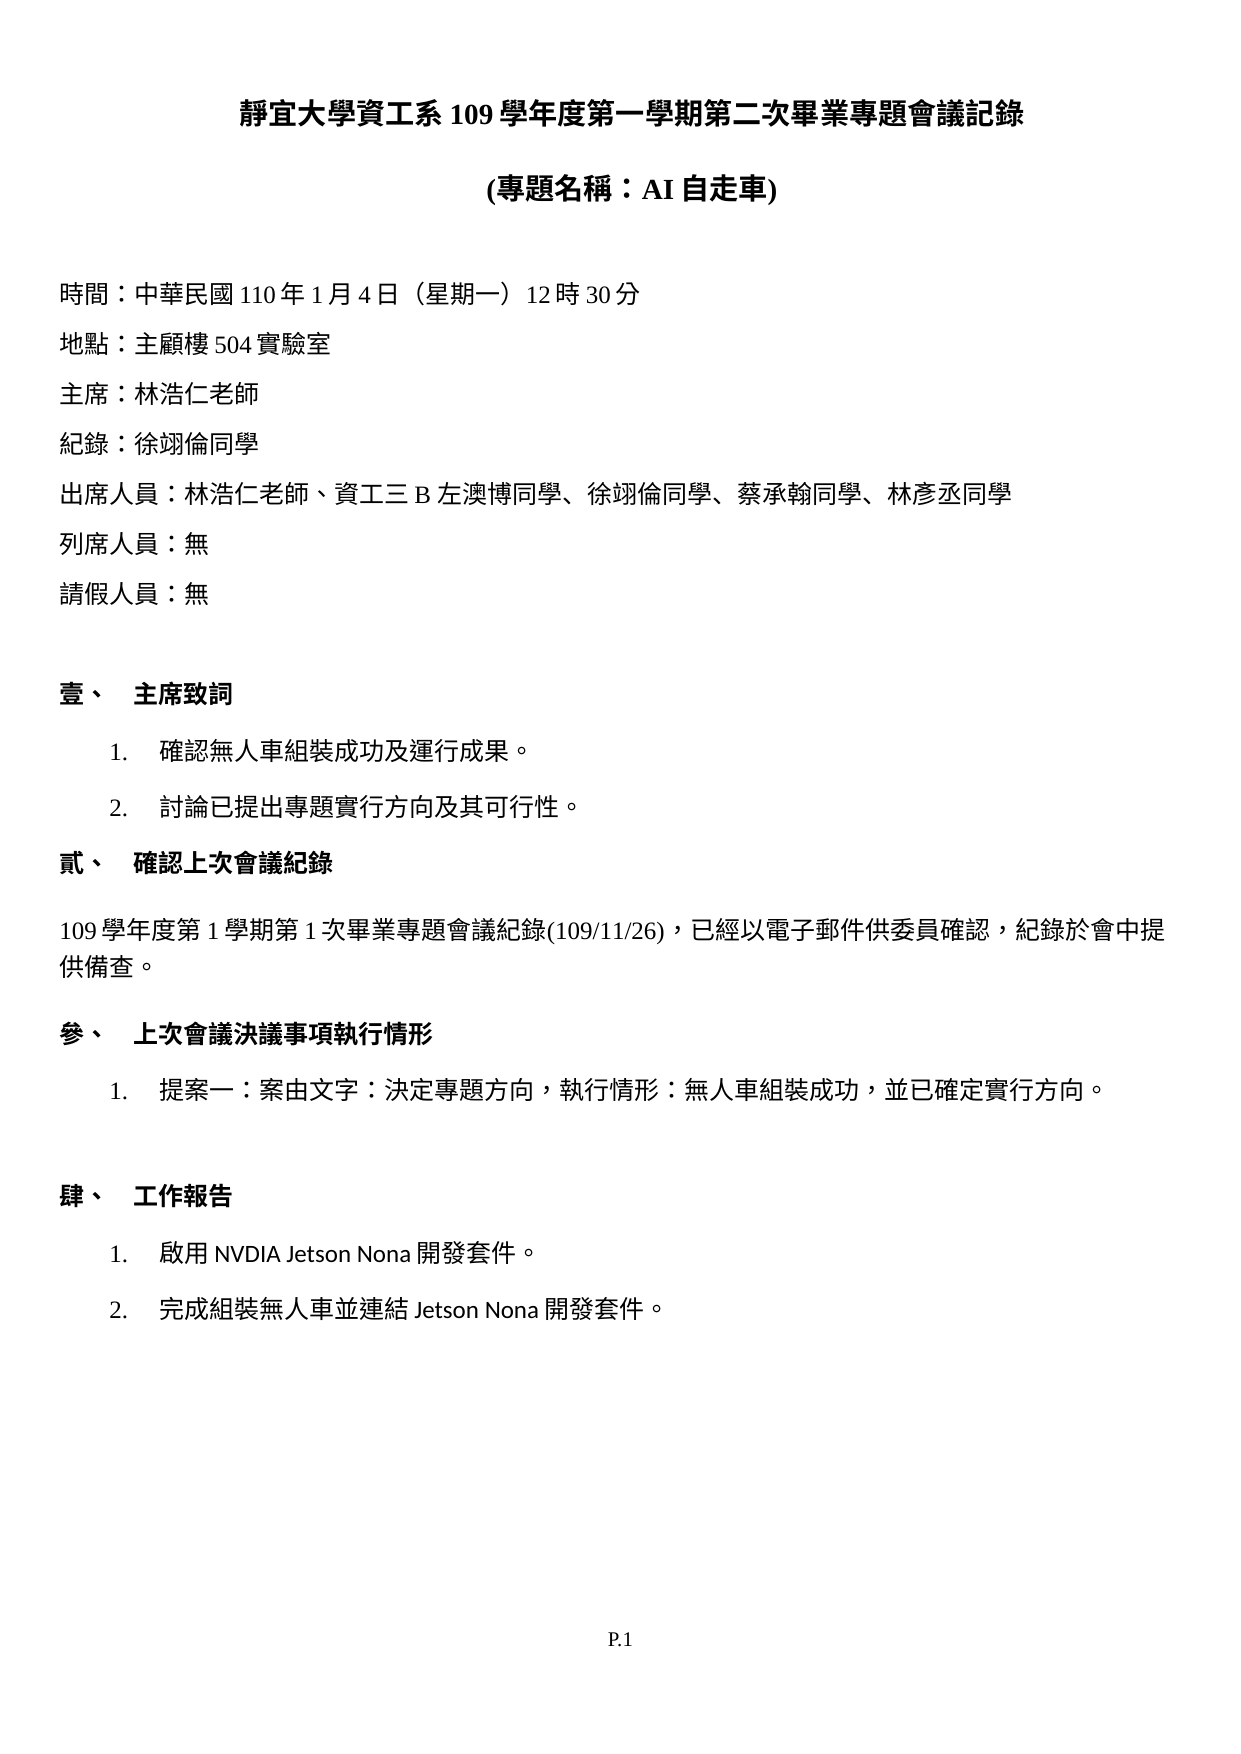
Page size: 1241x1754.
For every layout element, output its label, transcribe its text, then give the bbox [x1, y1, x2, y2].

text 出席人員：林浩仁老師、資工三B 左澳博同學、徐翊倫同學、蔡承翰同學、林彥丞同學 [59, 474, 1181, 512]
text 時間：中華民國110年1月4日（星期一）12時30分 [59, 274, 1181, 312]
list 主席致詞 [59, 674, 1181, 712]
list 啟用NVDIA Jetson Nona開發套件。 [109, 1232, 1181, 1270]
text 109學年度第1學期第1次畢業專題會議紀錄(109/11/26)，已經以電子郵件供委員確認，紀錄於會中提供備查。 [59, 909, 1181, 984]
list 提案一：案由文字：決定專題方向，執行情形：無人車組裝成功，並已確定實行方向。 [109, 1070, 1181, 1107]
text 靜宜大學資工系109學年度第一學期第二次畢業專題會議記錄 [82, 74, 1181, 149]
list 確認上次會議紀錄 [59, 843, 1181, 880]
text 主席：林浩仁老師 [59, 374, 1181, 412]
list 討論已提出專題實行方向及其可行性。 [109, 787, 1181, 824]
text 請假人員：無 [59, 574, 1181, 612]
list 上次會議決議事項執行情形 [59, 1014, 1181, 1051]
list 確認無人車組裝成功及運行成果。 [109, 730, 1181, 768]
text (專題名稱：AI自走車) [82, 149, 1181, 224]
text 地點：主顧樓504實驗室 [59, 324, 1181, 362]
list 完成組裝無人車並連結Jetson Nona開發套件。 [109, 1289, 1181, 1326]
list 工作報告 [59, 1176, 1181, 1214]
text 列席人員：無 [59, 524, 1181, 562]
text 紀錄：徐翊倫同學 [59, 424, 1181, 462]
